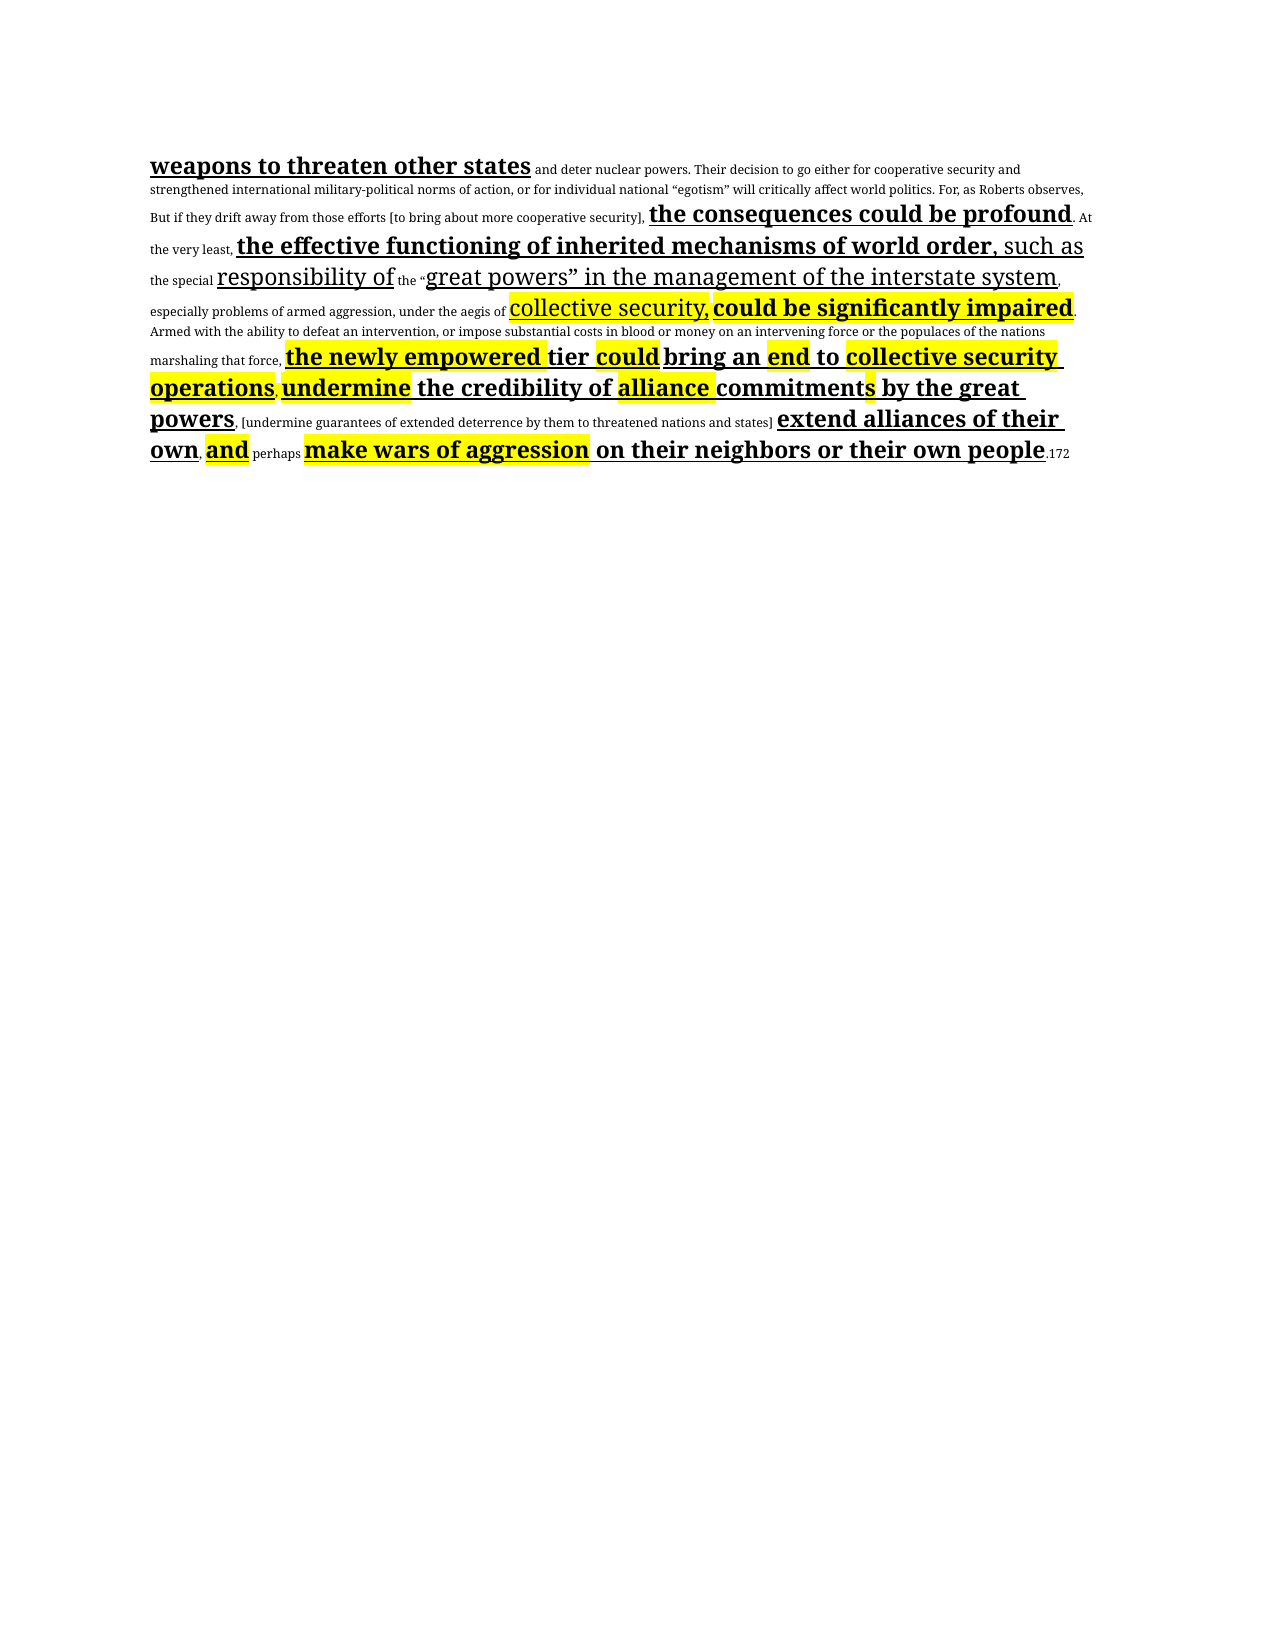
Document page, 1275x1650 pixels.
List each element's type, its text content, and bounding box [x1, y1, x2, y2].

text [150, 150, 1095, 198]
text But if they drift away from those efforts [to bring about more cooperative security], the consequences could be profound. At the very least, the effective functioning of inherited mechanisms of world order, such as the special responsibility of the “great powers” in the management of the interstate system, especially problems of armed aggression, under the aegis of collective security, could be significantly impaired. Armed with the ability to defeat an intervention, or impose substantial costs in blood or money on an intervening force or the populaces of the nations marshaling that force, the newly empowered tier could bring an end to collective security operations, undermine the credibility of alliance commitments by the great powers, [undermine guarantees of extended deterrence by them to threatened nations and states] extend alliances of their own, and perhaps make wars of aggression on their neighbors or their own people.172 [150, 198, 1095, 465]
